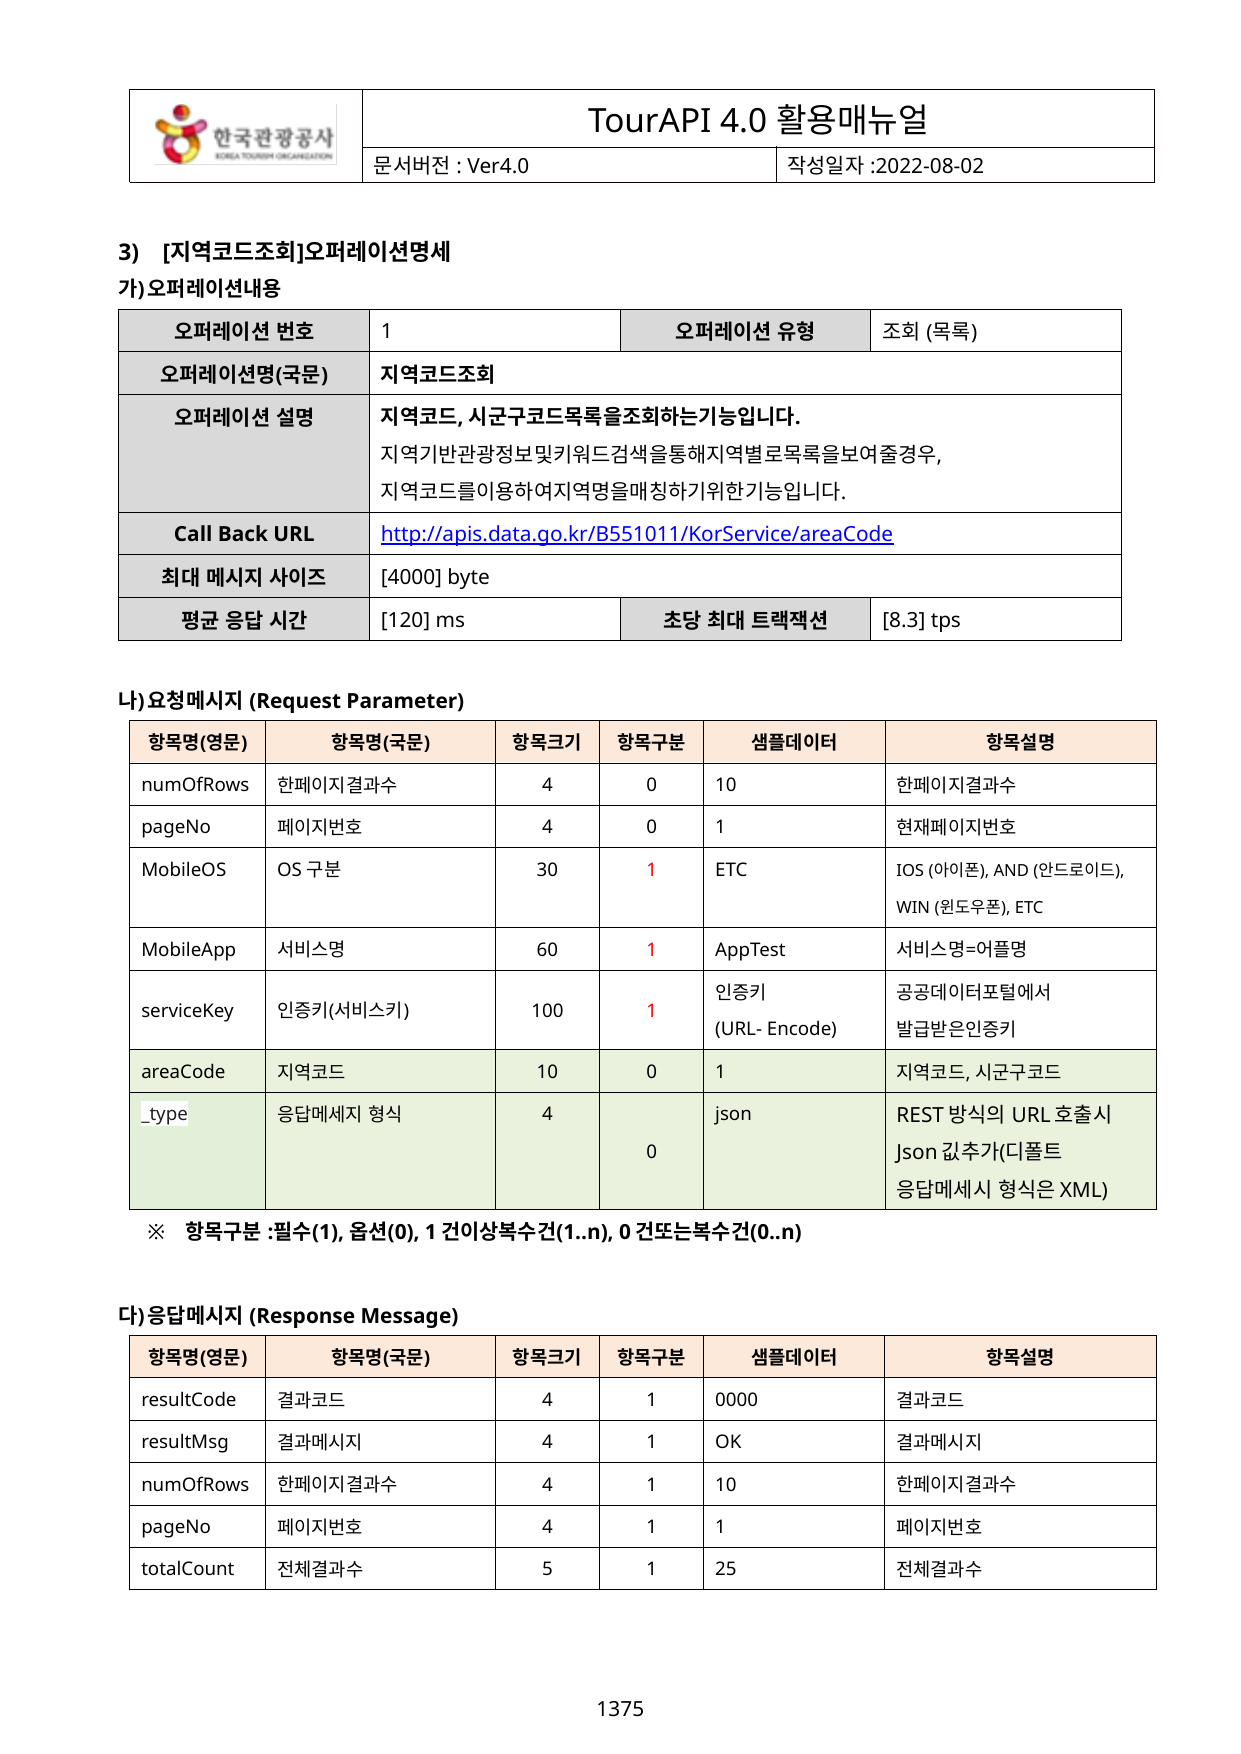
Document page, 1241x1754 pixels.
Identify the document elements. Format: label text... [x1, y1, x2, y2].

table_cell 지역코드 [266, 1050, 495, 1092]
table_cell 오퍼레이션 설명 [119, 395, 369, 512]
table_header 항목구분 [600, 721, 703, 762]
table_cell 한페이지결과수 [886, 764, 1156, 805]
table_cell 1 [600, 1378, 703, 1420]
table_header 항목명(영문) [130, 721, 265, 762]
table_cell 응답메세지 형식 [266, 1093, 495, 1209]
table_cell 0 [600, 1093, 703, 1209]
table_cell 오퍼레이션명(국문) [119, 352, 369, 394]
table_cell 0 [600, 806, 703, 847]
table_cell 0 [600, 764, 703, 805]
table_cell 1 [704, 806, 885, 847]
table_cell 0000 [704, 1378, 884, 1420]
table_cell 4 [496, 1093, 599, 1209]
table_header 샘플데이터 [704, 1336, 884, 1377]
table_cell 1 [600, 928, 703, 969]
table_cell 0 [600, 1050, 703, 1092]
table_cell 평균 응답 시간 [119, 598, 369, 640]
table_cell numOfRows [130, 1463, 265, 1504]
table_header 항목크기 [496, 721, 599, 762]
table_cell OK [704, 1421, 884, 1462]
table_cell http://apis.data.go.kr/B551011/KorService/areaCode [370, 513, 1121, 554]
table_header 항목명(영문) [130, 1336, 265, 1377]
table_cell 4 [496, 1463, 599, 1504]
table_cell 페이지번호 [266, 806, 495, 847]
table_cell 100 [496, 971, 599, 1049]
table_cell 5 [496, 1548, 599, 1589]
table_cell resultMsg [130, 1421, 265, 1462]
table_header 항목명(국문) [266, 721, 495, 762]
table_cell 25 [704, 1548, 884, 1589]
table_cell 1 [600, 1506, 703, 1547]
table_header 항목구분 [600, 1336, 703, 1377]
table_cell 서비스명=어플명 [886, 928, 1156, 969]
table_cell 1 [600, 1548, 703, 1589]
table_cell numOfRows [130, 764, 265, 805]
table_cell 결과코드 [266, 1378, 495, 1420]
table_cell IOS (아이폰), AND (안드로이드), WIN (윈도우폰), ETC [886, 848, 1156, 927]
table_cell 한페이지결과수 [266, 1463, 495, 1504]
table_header 오퍼레이션 유형 [621, 310, 870, 351]
table_cell 1 [600, 1421, 703, 1462]
list 요청메시지 (Request Parameter) [110, 680, 1130, 720]
table_cell 지역코드조회 [370, 352, 1121, 394]
table_header 항목명(국문) [266, 1336, 495, 1377]
table_cell 4 [496, 1506, 599, 1547]
table_cell MobileOS [130, 848, 265, 927]
table_cell [120] ms [370, 598, 620, 640]
table_cell 30 [496, 848, 599, 927]
table_cell pageNo [130, 1506, 265, 1547]
table_cell 10 [496, 1050, 599, 1092]
table_cell _type [130, 1093, 265, 1209]
list 오퍼레이션내용 [110, 269, 1130, 308]
table_cell 인증키(서비스키) [266, 971, 495, 1049]
table_header 조회 (목록) [871, 310, 1121, 351]
table_cell 전체결과수 [885, 1548, 1156, 1589]
table_cell 초당 최대 트랙잭션 [621, 598, 870, 640]
table_cell 페이지번호 [266, 1506, 495, 1547]
table_cell json [704, 1093, 885, 1209]
table_header 샘플데이터 [704, 721, 885, 762]
table_header 오퍼레이션 번호 [119, 310, 369, 351]
table_cell 10 [704, 1463, 884, 1504]
table_cell [4000] byte [370, 555, 1121, 597]
table_cell 결과메시지 [266, 1421, 495, 1462]
table_cell 지역코드, 시군구코드목록을조회하는기능입니다. 지역기반관광정보및키워드검색을통해지역별로목록을보여줄경우, 지역코드를이용하여지역명을매칭하기위한기능입니다. [370, 395, 1121, 512]
table_cell Call Back URL [119, 513, 369, 554]
table_cell [8.3] tps [871, 598, 1121, 640]
list 응답메시지 (Response Message) [110, 1293, 1130, 1335]
table_cell 지역코드, 시군구코드 [886, 1050, 1156, 1092]
table_cell OS 구분 [266, 848, 495, 927]
table_cell 10 [704, 764, 885, 805]
table_cell 페이지번호 [885, 1506, 1156, 1547]
table_header 항목크기 [496, 1336, 599, 1377]
table_cell 1 [704, 1506, 884, 1547]
table_cell 1 [704, 1050, 885, 1092]
table_cell MobileApp [130, 928, 265, 969]
picture [154, 104, 338, 167]
table_cell areaCode [130, 1050, 265, 1092]
table_cell 한페이지결과수 [885, 1463, 1156, 1504]
table_cell REST방식의 URL호출시 Json깂추가(디폴트 응답메세시 형식은XML) [886, 1093, 1156, 1209]
table_cell 1 [600, 1463, 703, 1504]
table_cell AppTest [704, 928, 885, 969]
table_cell 한페이지결과수 [266, 764, 495, 805]
table_cell 60 [496, 928, 599, 969]
table_cell 결과메시지 [885, 1421, 1156, 1462]
table_header 항목설명 [885, 1336, 1156, 1377]
table_cell 공공데이터포털에서 발급받은인증키 [886, 971, 1156, 1049]
table_cell serviceKey [130, 971, 265, 1049]
table_cell 4 [496, 1378, 599, 1420]
table_cell 결과코드 [885, 1378, 1156, 1420]
table_cell 1 [600, 848, 703, 927]
table_header 1 [370, 310, 620, 351]
table_cell 전체결과수 [266, 1548, 495, 1589]
table_cell pageNo [130, 806, 265, 847]
subtitle [지역코드조회]오퍼레이션명세 [110, 229, 1130, 269]
table_cell 서비스명 [266, 928, 495, 969]
table_cell 인증키 (URL- Encode) [704, 971, 885, 1049]
table_cell resultCode [130, 1378, 265, 1420]
table_header 항목설명 [886, 721, 1156, 762]
table_cell 4 [496, 764, 599, 805]
table_cell 현재페이지번호 [886, 806, 1156, 847]
table_cell 1 [600, 971, 703, 1049]
table_cell totalCount [130, 1548, 265, 1589]
table_cell ETC [704, 848, 885, 927]
list 항목구분 :필수(1), 옵션(0), 1건이상복수건(1..n), 0건또는복수건(0..n) [139, 1210, 1130, 1252]
table_cell 4 [496, 1421, 599, 1462]
table_cell 4 [496, 806, 599, 847]
table_cell 최대 메시지 사이즈 [119, 555, 369, 597]
